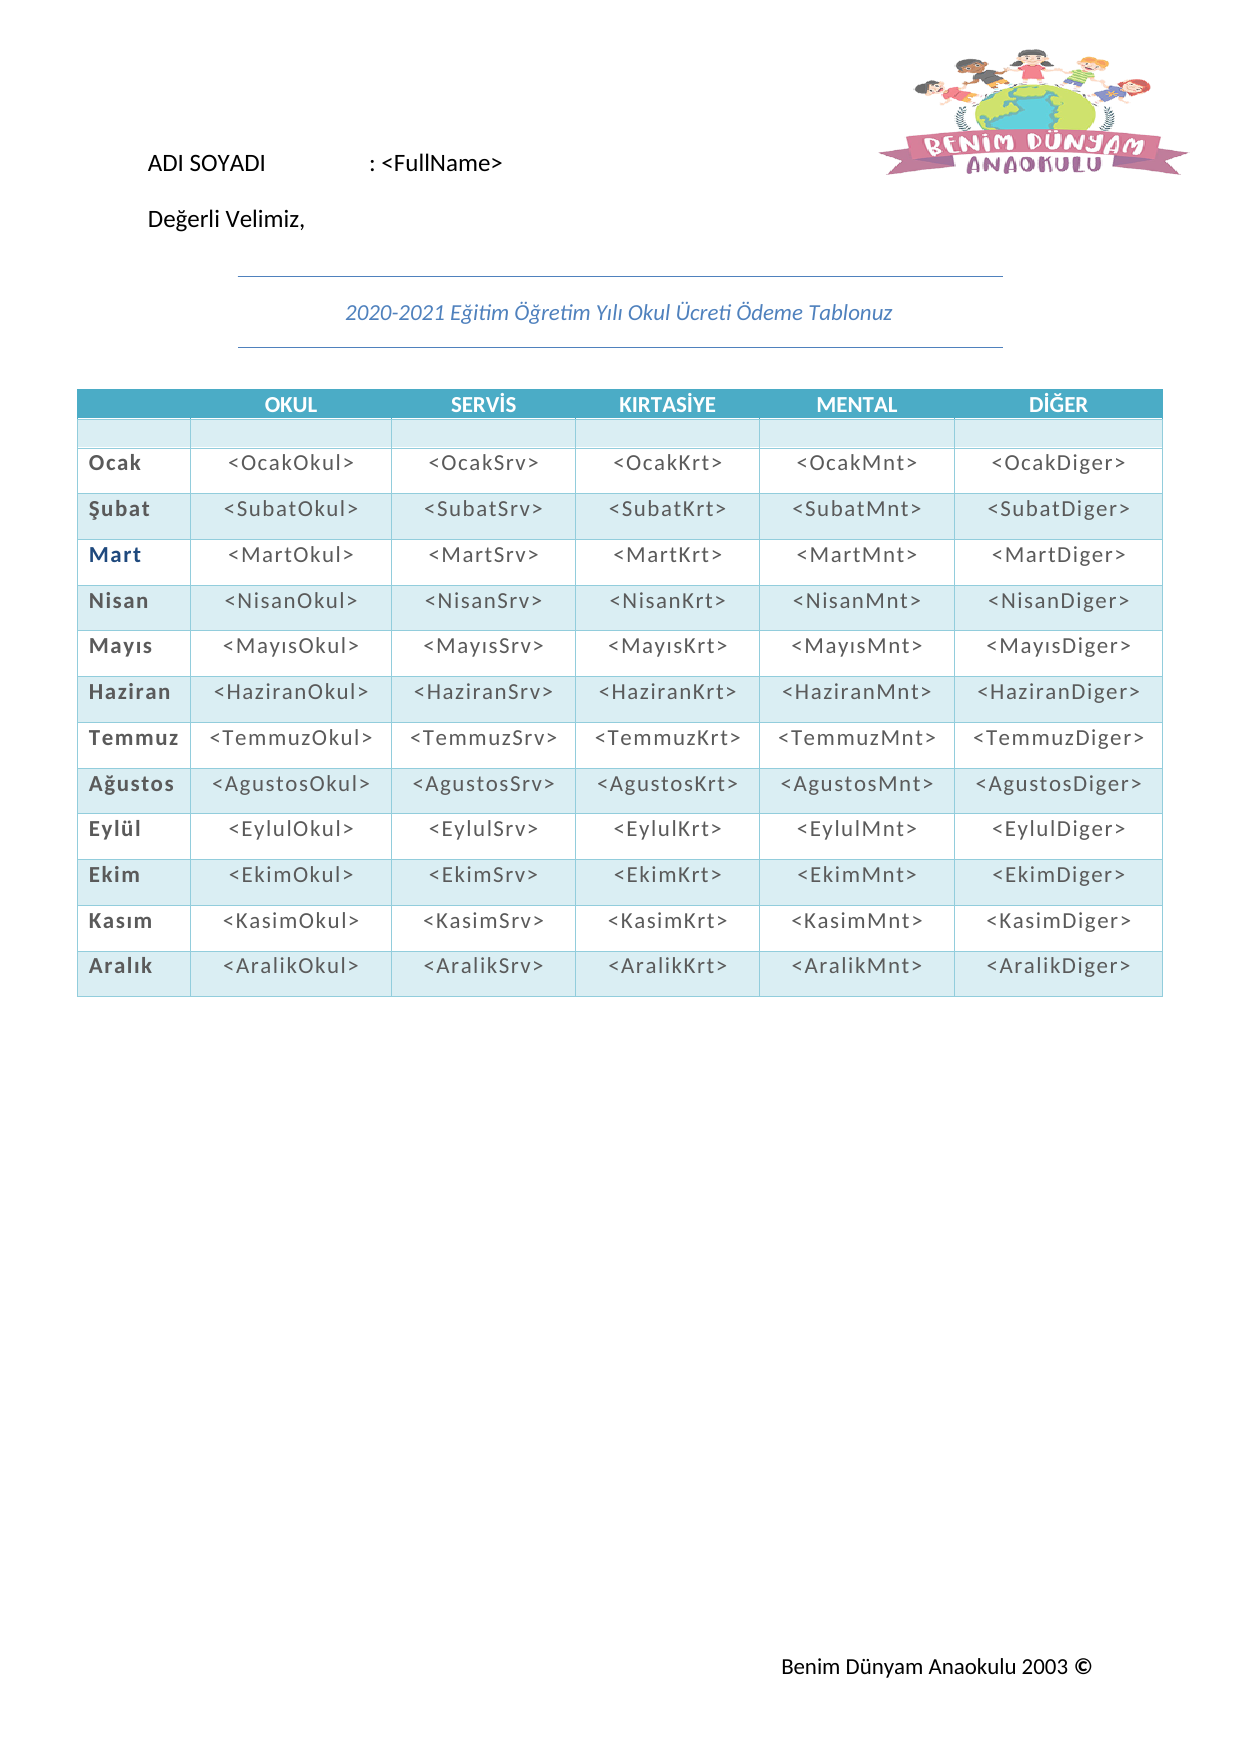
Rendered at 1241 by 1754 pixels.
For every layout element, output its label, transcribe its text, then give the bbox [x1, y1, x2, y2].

table_cell <EylulOkul> [191, 814, 391, 859]
table_cell Ağustos [78, 769, 190, 813]
table_cell <MartKrt> [576, 540, 759, 585]
table_cell [392, 420, 575, 447]
table_cell <AralikMnt> [760, 952, 954, 996]
table_cell Aralık [78, 952, 190, 996]
text ADI SOYADI : <FullName> [148, 148, 1093, 178]
table_cell <EkimOkul> [191, 860, 391, 905]
table_cell <MartMnt> [760, 540, 954, 585]
table_cell Nisan [78, 586, 190, 630]
table_cell <KasimSrv> [392, 906, 575, 951]
table_cell <SubatOkul> [191, 494, 391, 539]
table_header OKUL [191, 390, 391, 418]
table_header DİĞER [955, 390, 1162, 418]
table_cell <HaziranMnt> [760, 677, 954, 722]
table_cell [576, 420, 759, 447]
table_cell <NisanDiger> [955, 586, 1162, 630]
table_header [78, 390, 190, 418]
table_cell Haziran [78, 677, 190, 722]
table_cell <OcakKrt> [576, 449, 759, 493]
table_cell <SubatKrt> [576, 494, 759, 539]
table_cell <EkimKrt> [576, 860, 759, 905]
table_cell <TemmuzKrt> [576, 723, 759, 768]
table_cell Şubat [78, 494, 190, 539]
table_cell <KasimKrt> [576, 906, 759, 951]
table_cell <EylulSrv> [392, 814, 575, 859]
table_header SERVİS [392, 390, 575, 418]
table_cell <KasimDiger> [955, 906, 1162, 951]
table_cell Kasım [78, 906, 190, 951]
text 2020-2021 Eğitim Öğretim Yılı Okul Ücreti Ödeme Tablonuz [238, 277, 1003, 347]
table_cell <AgustosDiger> [955, 769, 1162, 813]
table_cell <OcakSrv> [392, 449, 575, 493]
table_cell <SubatDiger> [955, 494, 1162, 539]
table_cell <NisanMnt> [760, 586, 954, 630]
table_cell <AgustosKrt> [576, 769, 759, 813]
table_cell <MartOkul> [191, 540, 391, 585]
table_cell Temmuz [78, 723, 190, 768]
table_cell <AgustosOkul> [191, 769, 391, 813]
table_cell <KasimOkul> [191, 906, 391, 951]
table_cell <KasimMnt> [760, 906, 954, 951]
table_cell <EylulKrt> [576, 814, 759, 859]
table_cell Ekim [78, 860, 190, 905]
table_cell <HaziranOkul> [191, 677, 391, 722]
table_cell <AgustosSrv> [392, 769, 575, 813]
table_cell <NisanKrt> [576, 586, 759, 630]
table_cell [78, 420, 190, 447]
table_header MENTAL [760, 390, 954, 418]
table_cell <NisanOkul> [191, 586, 391, 630]
table_cell <AgustosMnt> [760, 769, 954, 813]
table_cell <SubatMnt> [760, 494, 954, 539]
table_cell <HaziranDiger> [955, 677, 1162, 722]
table_cell <OcakDiger> [955, 449, 1162, 493]
table_cell <HaziranSrv> [392, 677, 575, 722]
table_cell <TemmuzMnt> [760, 723, 954, 768]
table_header KIRTASİYE [576, 390, 759, 418]
table_cell <AralikKrt> [576, 952, 759, 996]
table_cell <AralikOkul> [191, 952, 391, 996]
picture [878, 49, 1190, 175]
table_cell [191, 420, 391, 447]
table_cell <MartSrv> [392, 540, 575, 585]
table_cell <TemmuzDiger> [955, 723, 1162, 768]
table_cell <MayısKrt> [576, 631, 759, 676]
table_cell <EylulMnt> [760, 814, 954, 859]
table_cell <HaziranKrt> [576, 677, 759, 722]
table_cell <EkimSrv> [392, 860, 575, 905]
table_cell <OcakMnt> [760, 449, 954, 493]
table_cell <EkimDiger> [955, 860, 1162, 905]
table_cell Mayıs [78, 631, 190, 676]
table_cell <SubatSrv> [392, 494, 575, 539]
table_cell <AralikSrv> [392, 952, 575, 996]
table_cell <MayısSrv> [392, 631, 575, 676]
table_cell Eylül [78, 814, 190, 859]
table_cell <MayısDiger> [955, 631, 1162, 676]
table_cell <TemmuzSrv> [392, 723, 575, 768]
table_cell [955, 420, 1162, 447]
table_cell <EylulDiger> [955, 814, 1162, 859]
table_cell <EkimMnt> [760, 860, 954, 905]
table_cell <TemmuzOkul> [191, 723, 391, 768]
table_cell <NisanSrv> [392, 586, 575, 630]
table_cell <AralikDiger> [955, 952, 1162, 996]
table_cell <OcakOkul> [191, 449, 391, 493]
table_cell <MayısMnt> [760, 631, 954, 676]
table_cell <MayısOkul> [191, 631, 391, 676]
table_cell <MartDiger> [955, 540, 1162, 585]
text Değerli Velimiz, [148, 203, 1093, 234]
table_cell Ocak [78, 449, 190, 493]
table_cell [760, 420, 954, 447]
table_cell Mart [78, 540, 190, 585]
